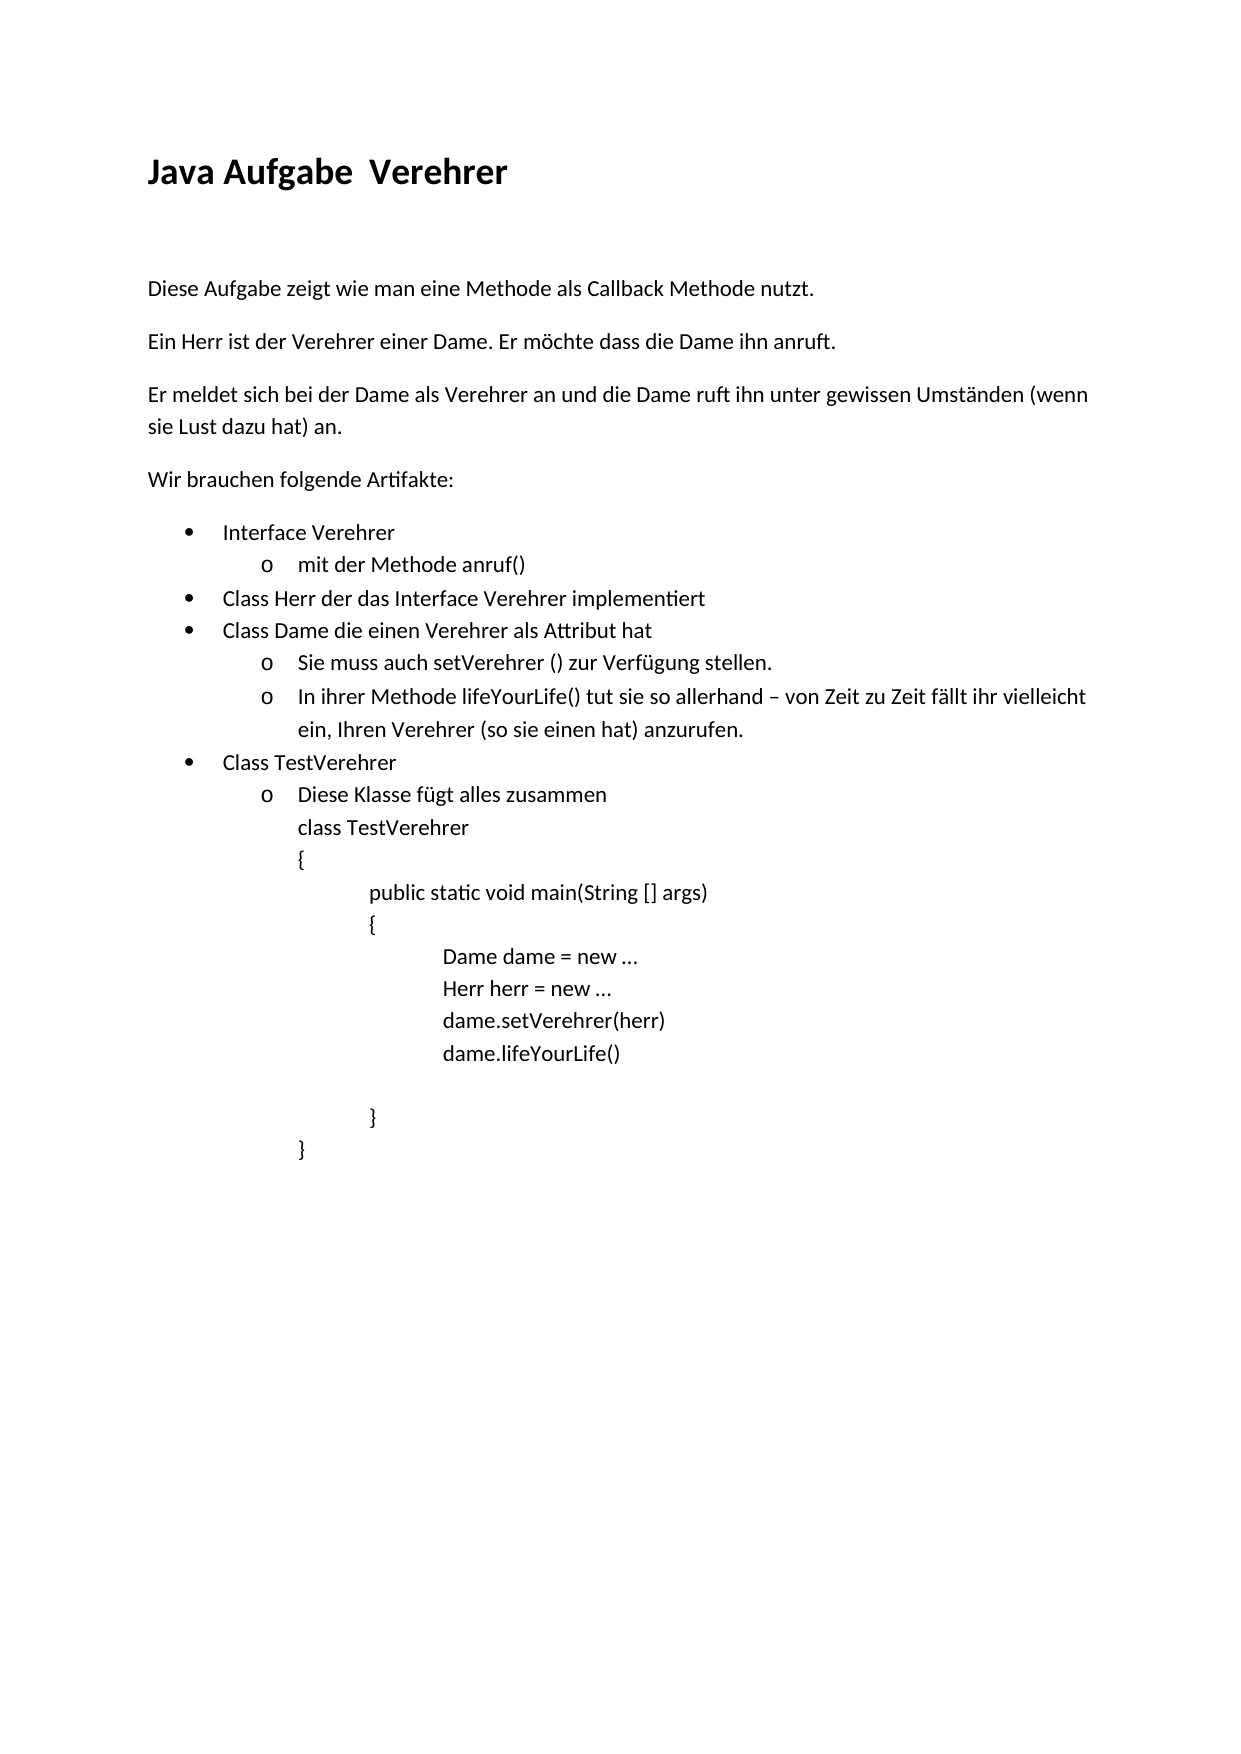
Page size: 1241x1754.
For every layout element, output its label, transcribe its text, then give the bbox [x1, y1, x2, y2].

list Class Dame die einen Verehrer als Attribut hat [185, 616, 1093, 644]
list Class TestVerehrer [185, 748, 1093, 776]
list } [369, 1103, 1093, 1131]
list { [298, 846, 1093, 873]
list dame.setVerehrer(herr) [369, 1006, 1093, 1034]
text Ein Herr ist der Verehrer einer Dame. Er möchte dass die Dame ihn anruft. [148, 327, 1093, 355]
list Class Herr der das Interface Verehrer implementiert [185, 584, 1093, 612]
text Diese Aufgabe zeigt wie man eine Methode als Callback Methode nutzt. [148, 274, 1093, 302]
list Herr herr = new … [369, 974, 1093, 1002]
text Java Aufgabe Verehrer [148, 148, 1093, 193]
list { [369, 910, 1093, 938]
list Interface Verehrer [185, 518, 1093, 546]
list dame.lifeYourLife() [443, 1039, 1093, 1067]
list Dame dame = new … [369, 942, 1093, 970]
list mit der Methode anruf() [260, 551, 1093, 580]
list } [298, 1135, 1093, 1163]
list In ihrer Methode lifeYourLife() tut sie so allerhand – von Zeit zu Zeit fällt ihr vielleicht ein, Ihren Verehrer (so sie einen hat) anzurufen. [260, 682, 1093, 743]
list Diese Klasse fügt alles zusammen [260, 780, 1093, 809]
list Sie muss auch setVerehrer () zur Verfügung stellen. [260, 648, 1093, 678]
text Er meldet sich bei der Dame als Verehrer an und die Dame ruft ihn unter gewissen Umständen (wenn sie Lust dazu hat) an. [148, 380, 1093, 440]
text Wir brauchen folgende Artifakte: [148, 465, 1093, 493]
list public static void main(String [] args) [369, 878, 1093, 906]
list class TestVerehrer [298, 813, 1093, 841]
